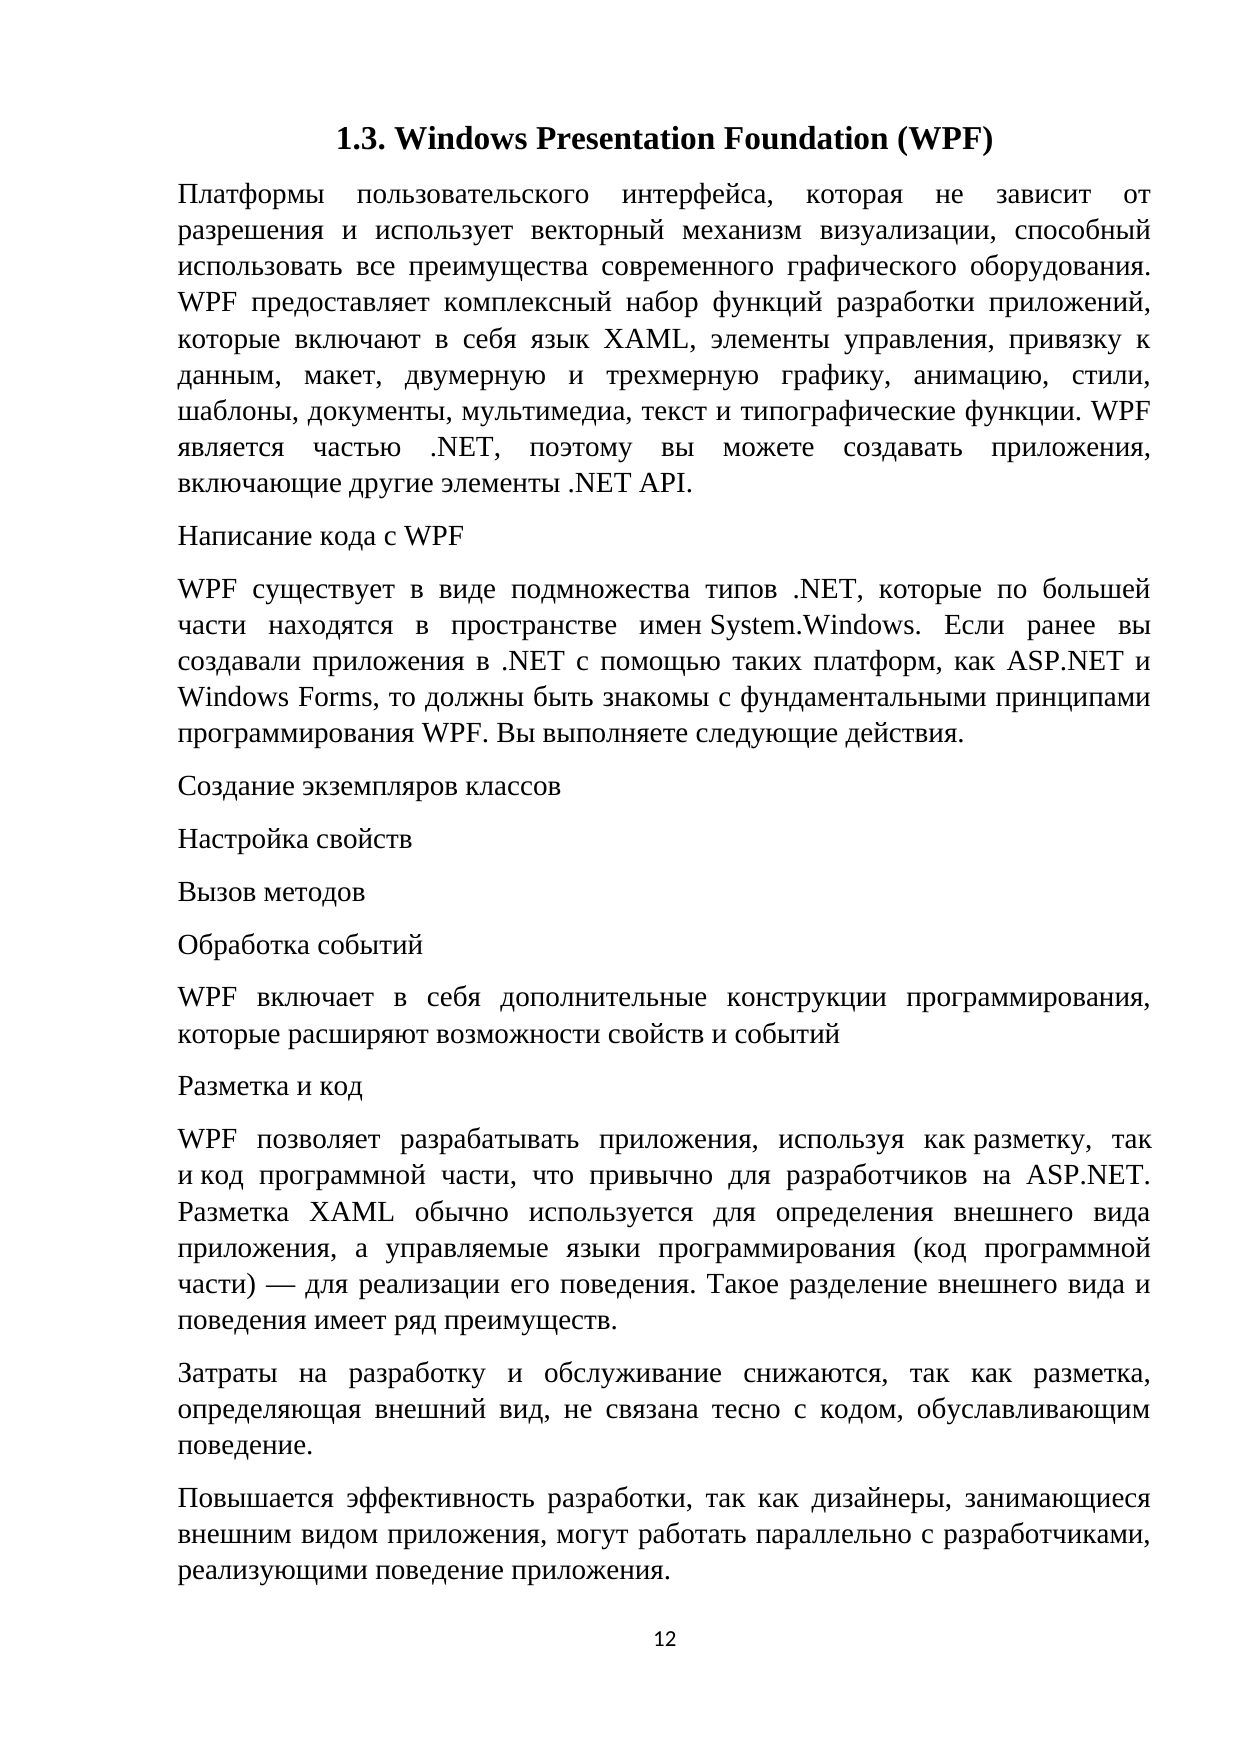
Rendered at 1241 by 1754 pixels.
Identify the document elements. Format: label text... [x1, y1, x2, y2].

text Повышается эффективность разработки, так как дизайнеры, занимающиеся внешним видом приложения, могут работать параллельно с разработчиками, реализующими поведение приложения. [177, 1480, 1152, 1586]
text Вызов методов [177, 874, 1152, 907]
text WPF существует в виде подмножества типов .NET, которые по большей части находятся в пространстве имен System.Windows. Если ранее вы создавали приложения в .NET с помощью таких платформ, как ASP.NET и Windows Forms, то должны быть знакомы с фундаментальными принципами программирования WPF. Вы выполняете следующие действия. [177, 571, 1152, 749]
text Создание экземпляров классов [177, 768, 1152, 802]
text 1.3. Windows Presentation Foundation (WPF) [177, 118, 1152, 156]
text Разметка и код [177, 1068, 1152, 1102]
text Настройка свойств [177, 821, 1152, 855]
text Написание кода с WPF [177, 518, 1152, 552]
text WPF включает в себя дополнительные конструкции программирования, которые расширяют возможности свойств и событий [177, 979, 1152, 1049]
text Обработка событий [177, 927, 1152, 960]
text Платформы пользовательского интерфейса, которая не зависит от разрешения и использует векторный механизм визуализации, способный использовать все преимущества современного графического оборудования. WPF предоставляет комплексный набор функций разработки приложений, которые включают в себя язык XAML, элементы управления, привязку к данным, макет, двумерную и трехмерную графику, анимацию, стили, шаблоны, документы, мультимедиа, текст и типографические функции. WPF является частью .NET, поэтому вы можете создавать приложения, включающие другие элементы .NET API. [177, 176, 1152, 499]
text WPF позволяет разрабатывать приложения, используя как разметку, так и код программной части, что привычно для разработчиков на ASP.NET. Разметка XAML обычно используется для определения внешнего вида приложения, а управляемые языки программирования (код программной части) — для реализации его поведения. Такое разделение внешнего вида и поведения имеет ряд преимуществ. [177, 1121, 1152, 1336]
text Затраты на разработку и обслуживание снижаются, так как разметка, определяющая внешний вид, не связана тесно с кодом, обуславливающим поведение. [177, 1355, 1152, 1461]
